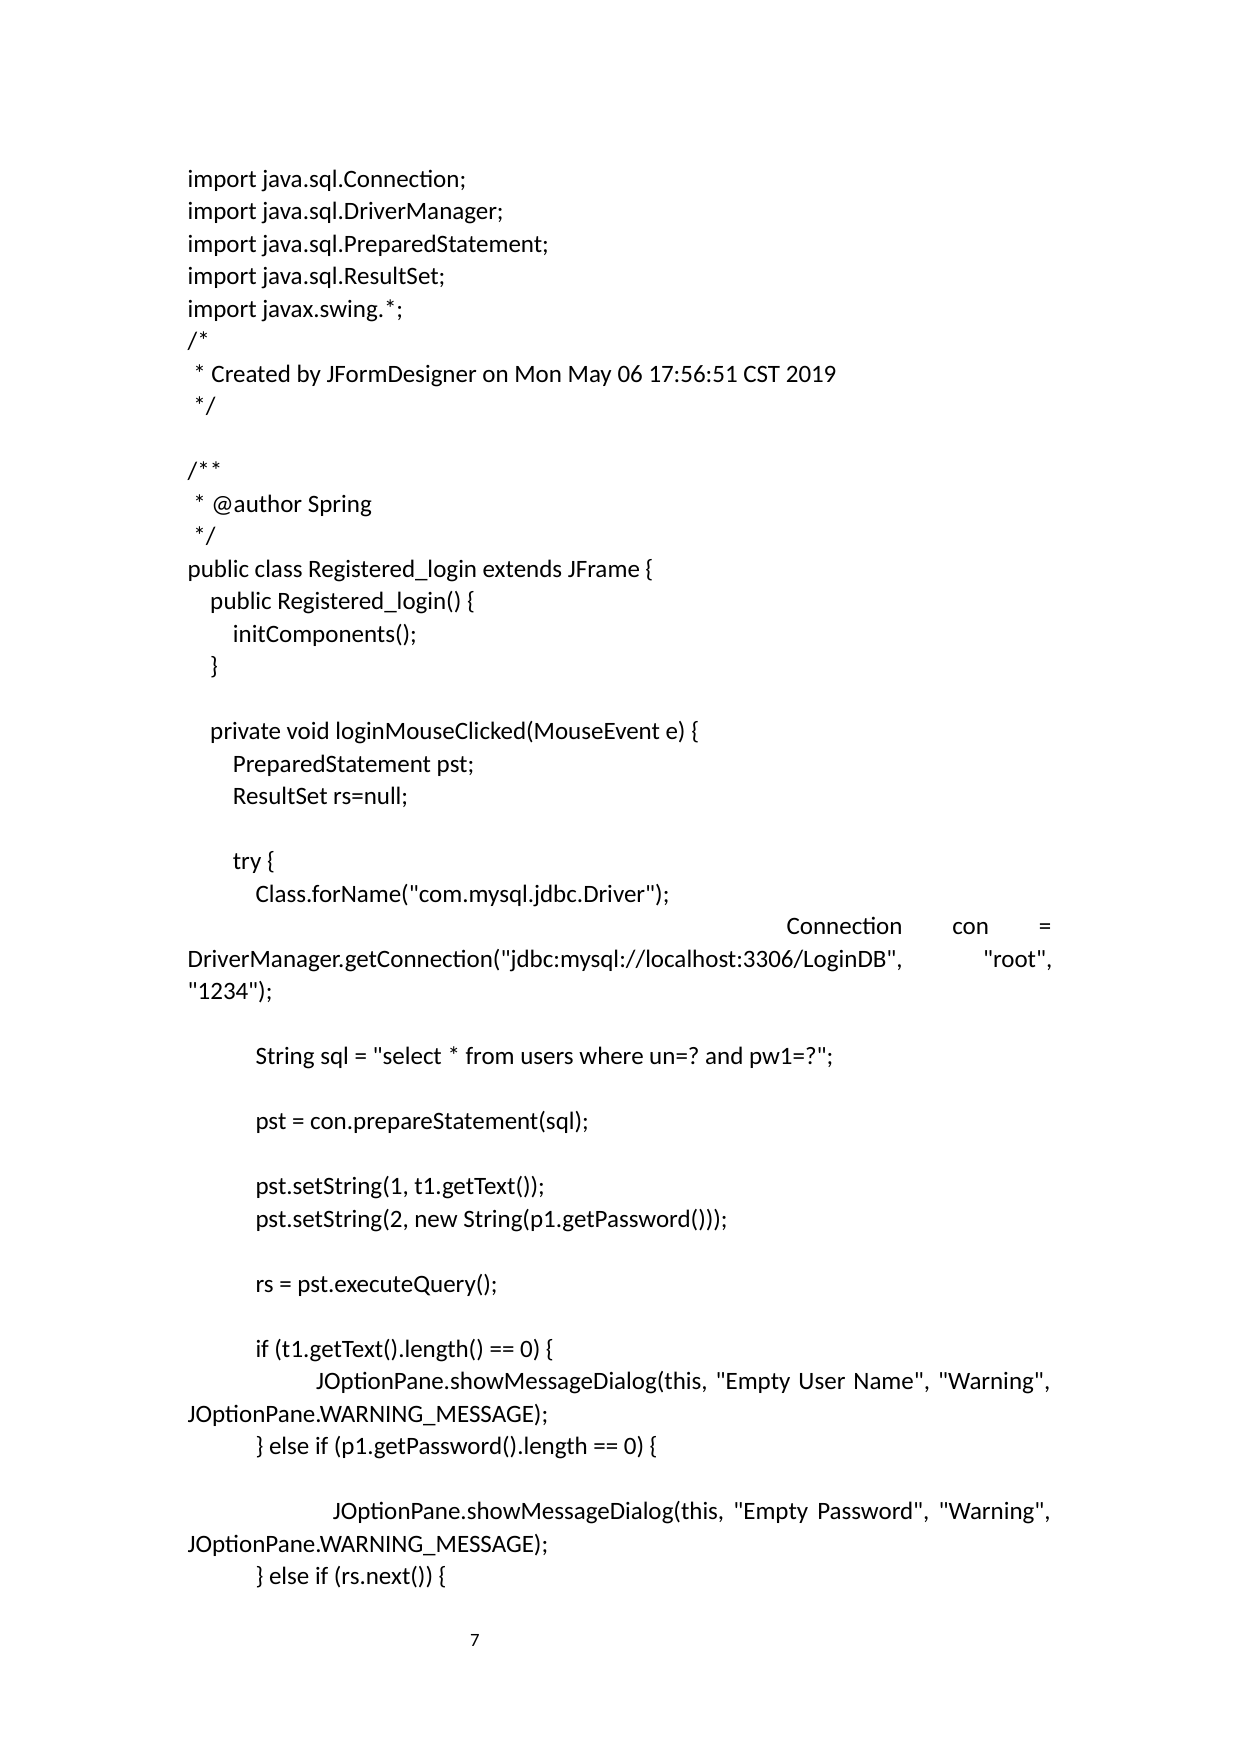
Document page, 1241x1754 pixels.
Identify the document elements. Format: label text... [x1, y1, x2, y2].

text */ [187, 519, 1053, 552]
text /* [187, 324, 1053, 357]
text initComponents(); [187, 617, 1053, 649]
text Connection con = DriverManager.getConnection("jdbc:mysql://localhost:3306/LoginDB", "root", "1234"); [187, 909, 1053, 1007]
text try { [187, 844, 1053, 877]
text JOptionPane.showMessageDialog(this, "Empty Password", "Warning", JOptionPane.WARNING_MESSAGE); [187, 1494, 1053, 1559]
text import java.sql.Connection; [187, 162, 1053, 194]
text * @author Spring [187, 487, 1053, 519]
text Class.forName("com.mysql.jdbc.Driver"); [187, 877, 1053, 909]
text String sql = "select * from users where un=? and pw1=?"; [187, 1039, 1053, 1072]
text */ [187, 389, 1053, 422]
text pst = con.prepareStatement(sql); [187, 1104, 1053, 1137]
text import javax.swing.*; [187, 292, 1053, 324]
text public Registered_login() { [187, 584, 1053, 617]
text import java.sql.DriverManager; [187, 194, 1053, 227]
text import java.sql.PreparedStatement; [187, 227, 1053, 259]
text if (t1.getText().length() == 0) { [187, 1332, 1053, 1364]
text rs = pst.executeQuery(); [187, 1267, 1053, 1299]
text } else if (rs.next()) { [187, 1559, 1053, 1592]
text PreparedStatement pst; [187, 747, 1053, 779]
text pst.setString(2, new String(p1.getPassword())); [187, 1202, 1053, 1234]
text private void loginMouseClicked(MouseEvent e) { [187, 714, 1053, 747]
text /** [187, 454, 1053, 487]
text } else if (p1.getPassword().length == 0) { [187, 1429, 1053, 1462]
text public class Registered_login extends JFrame { [187, 552, 1053, 584]
text import java.sql.ResultSet; [187, 259, 1053, 292]
text * Created by JFormDesigner on Mon May 06 17:56:51 CST 2019 [187, 357, 1053, 389]
text pst.setString(1, t1.getText()); [187, 1169, 1053, 1202]
text ResultSet rs=null; [187, 779, 1053, 812]
text JOptionPane.showMessageDialog(this, "Empty User Name", "Warning", JOptionPane.WARNING_MESSAGE); [187, 1364, 1053, 1429]
text } [187, 649, 1053, 682]
